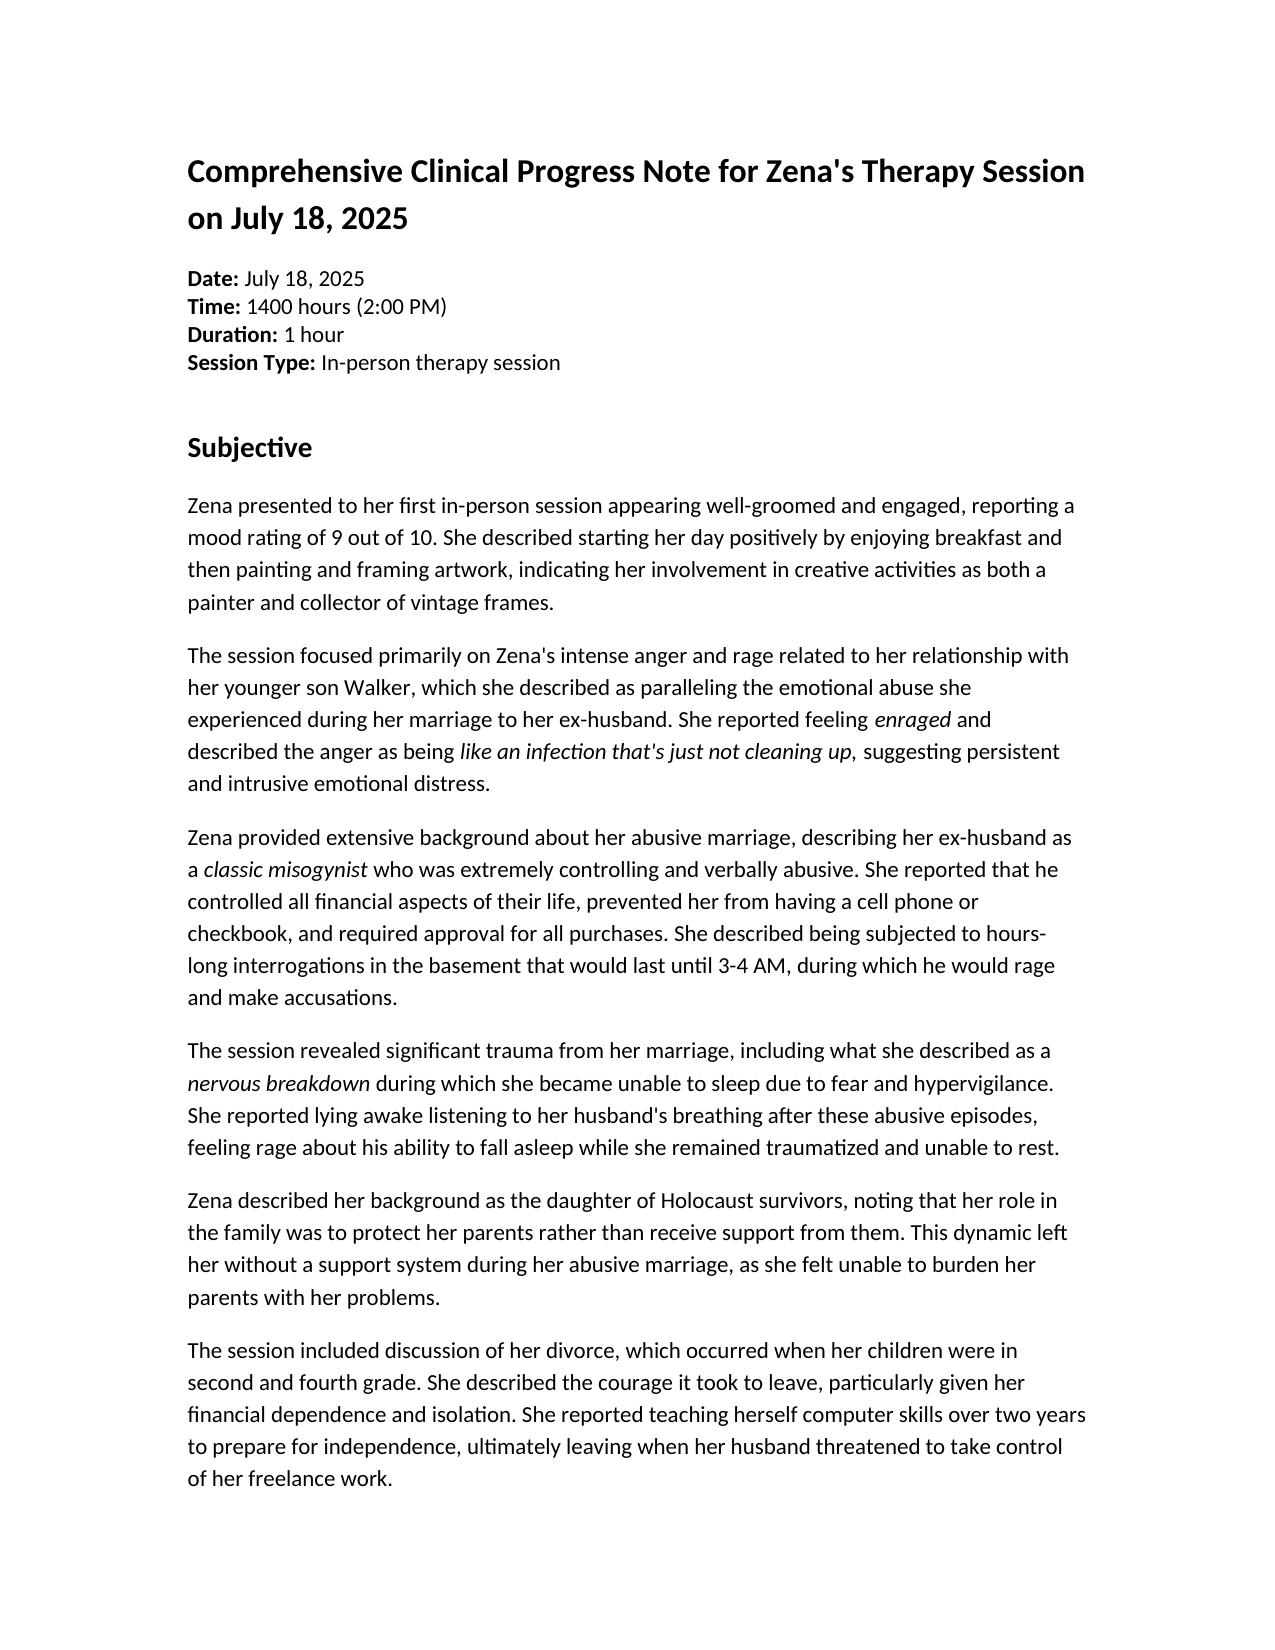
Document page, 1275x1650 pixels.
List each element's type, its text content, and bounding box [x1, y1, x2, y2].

text The session included discussion of her divorce, which occurred when her children were in second and fourth grade. She described the courage it took to leave, particularly given her financial dependence and isolation. She reported teaching herself computer skills over two years to prepare for independence, ultimately leaving when her husband threatened to take control of her freelance work. [187, 1336, 1087, 1492]
text Comprehensive Clinical Progress Note for Zena's Therapy Session on July 18, 2025 [187, 150, 1087, 237]
text Date: July 18, 2025 [187, 264, 1087, 292]
text The session focused primarily on Zena's intense anger and rage related to her relationship with her younger son Walker, which she described as paralleling the emotional abuse she experienced during her marriage to her ex-husband. She reported feeling enraged and described the anger as being like an infection that's just not cleaning up, suggesting persistent and intrusive emotional distress. [187, 641, 1087, 798]
text Zena provided extensive background about her abusive marriage, describing her ex-husband as a classic misogynist who was extremely controlling and verbally abusive. She reported that he controlled all financial aspects of their life, prevented her from having a cell phone or checkbook, and required approval for all purchases. She described being subjected to hours-long interrogations in the basement that would last until 3-4 AM, during which he would rage and make accusations. [187, 823, 1087, 1012]
text Zena presented to her first in-person session appearing well-groomed and engaged, reporting a mood rating of 9 out of 10. She described starting her day positively by enjoying breakfast and then painting and framing artwork, indicating her involvement in creative activities as both a painter and collector of vintage frames. [187, 491, 1087, 616]
text Session Type: In-person therapy session [187, 348, 1087, 376]
text Zena described her background as the daughter of Holocaust survivors, noting that her role in the family was to protect her parents rather than receive support from them. This dynamic left her without a support system during her abusive marriage, as she felt unable to burden her parents with her problems. [187, 1186, 1087, 1311]
text Time: 1400 hours (2:00 PM) [187, 292, 1087, 320]
text Duration: 1 hour [187, 320, 1087, 348]
text The session revealed significant trauma from her marriage, including what she described as a nervous breakdown during which she became unable to sleep due to fear and hypervigilance. She reported lying awake listening to her husband's breathing after these abusive episodes, feeling rage about his ability to fall asleep while she remained traumatized and unable to rest. [187, 1037, 1087, 1161]
text Subjective [187, 429, 1087, 465]
